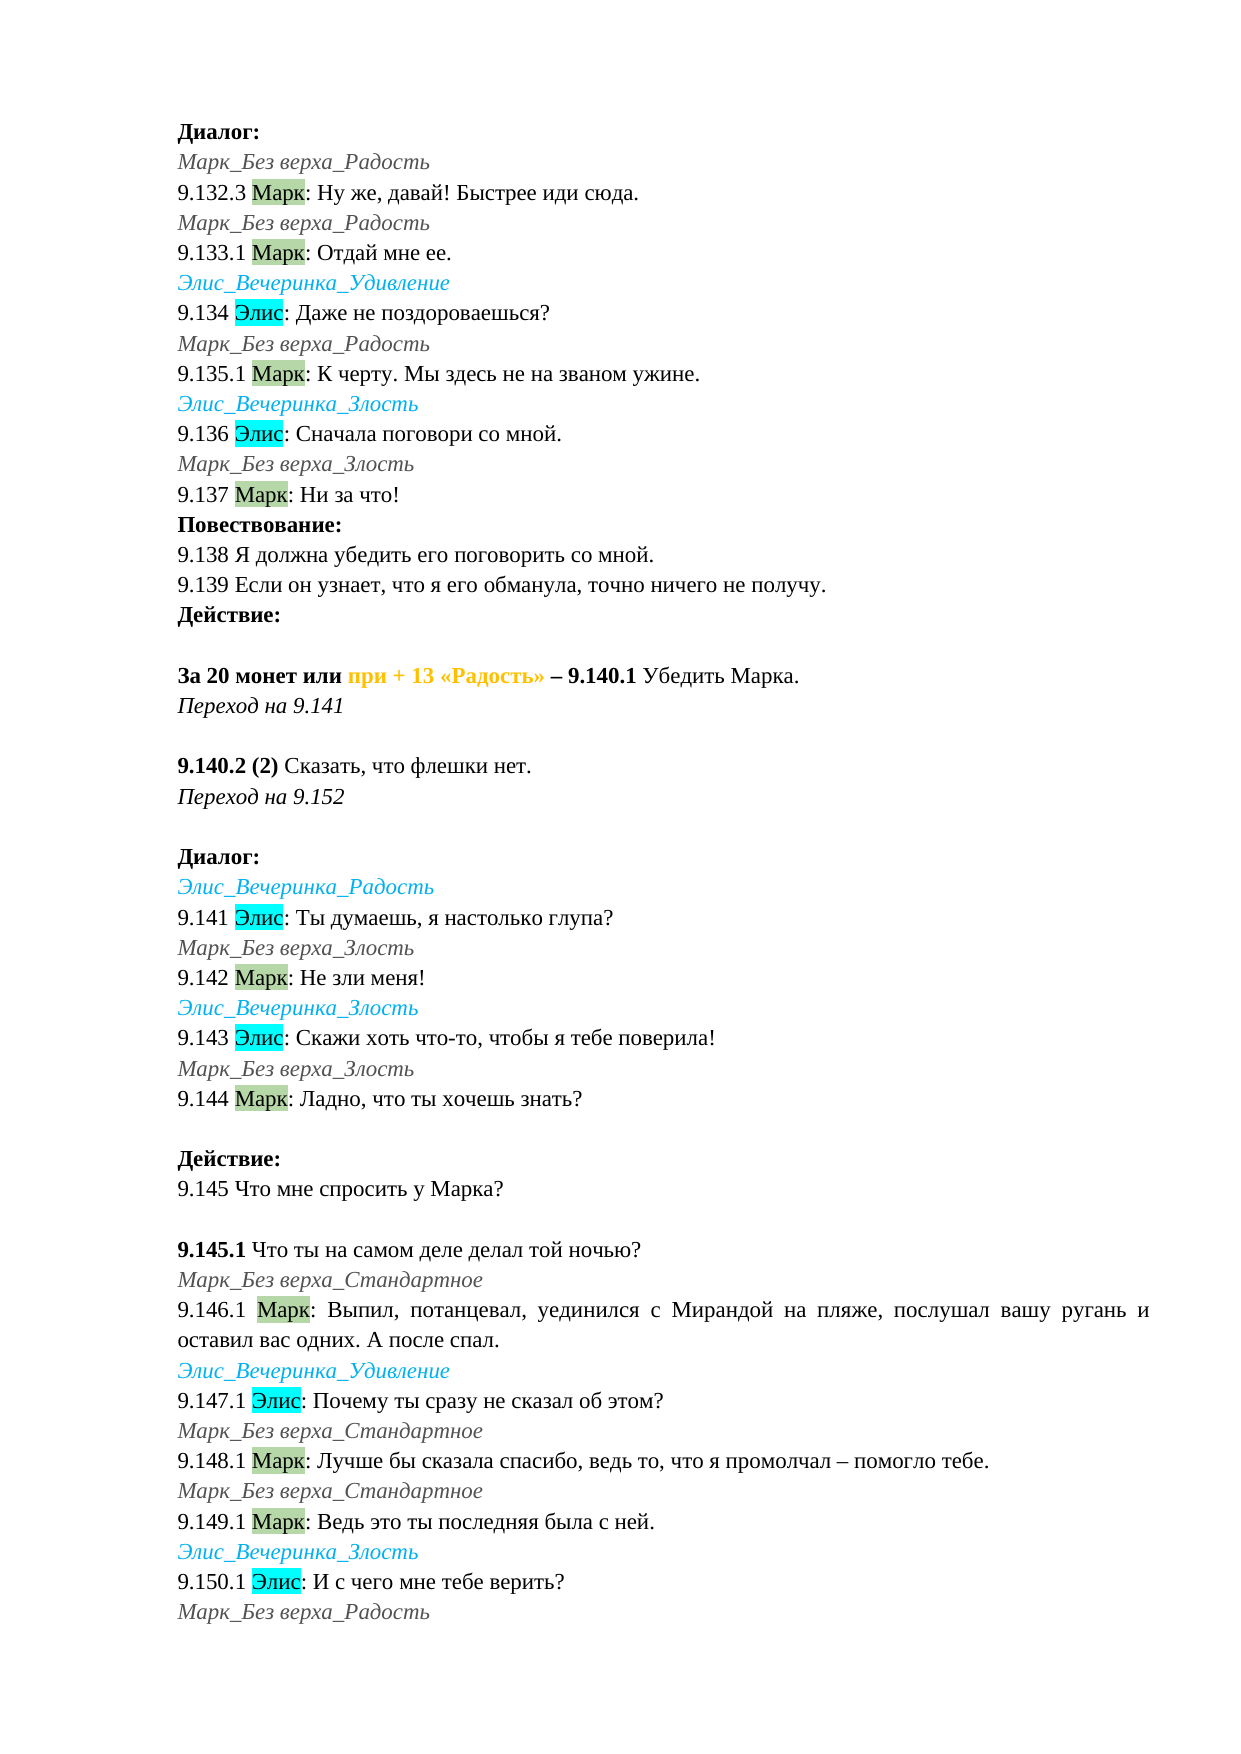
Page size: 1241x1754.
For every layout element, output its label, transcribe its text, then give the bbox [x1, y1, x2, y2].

text 9.142 Марк: Не зли меня! [288, 964, 1152, 990]
text 9.149.1 Марк: Ведь это ты последняя была с ней. [305, 1508, 1152, 1534]
text 9.148.1 Марк: Лучше бы сказала спасибо, ведь то, что я промолчал – помогло тебе. [305, 1447, 1152, 1474]
text 9.150.1 Элис: И с чего мне тебе верить? [301, 1568, 1152, 1594]
text 9.142 Марк: Не зли меня! [177, 964, 235, 990]
text 9.133.1 Марк: Отдай мне ее. [177, 239, 252, 265]
text Марк_Без верха_Радость [177, 329, 1152, 356]
text Марк_Без верха_Злость [177, 450, 1152, 477]
text Марк_Без верха_Стандартное [177, 1417, 1152, 1443]
text Повествование: [177, 511, 1152, 537]
text 9.145 Что мне спросить у Марка? [177, 1175, 1152, 1202]
text Элис_Вечеринка_Злость [177, 1538, 1152, 1564]
text 9.143 Элис: Скажи хоть что-то, чтобы я тебе поверила! [283, 1024, 1152, 1051]
text 9.147.1 Элис: Почему ты сразу не сказал об этом? [301, 1387, 1152, 1413]
text Марк_Без верха_Злость [177, 934, 1152, 960]
text Элис_Вечеринка_Удивление [177, 269, 1152, 296]
text Марк_Без верха_Стандартное [177, 1477, 1152, 1504]
text Переход на 9.141 [177, 692, 1152, 718]
text Марк_Без верха_Злость [177, 1054, 1152, 1081]
text 9.144 Марк: Ладно, что ты хочешь знать? [288, 1085, 1152, 1111]
text 9.137 Марк: Ни за что! [177, 481, 235, 507]
text Диалог: [177, 843, 1152, 869]
text Элис_Вечеринка_Удивление [177, 1357, 1152, 1383]
text Переход на 9.152 [177, 783, 1152, 809]
text 9.137 Марк: Ни за что! [288, 481, 1152, 507]
text 9.138 Я должна убедить его поговорить со мной. [177, 541, 1152, 567]
text 9.133.1 Марк: Отдай мне ее. [305, 239, 1152, 265]
text 9.140.2 (2) Сказать, что флешки нет. [177, 752, 1152, 779]
text Марк_Без верха_Радость [177, 148, 1152, 175]
text Элис_Вечеринка_Злость [177, 390, 1152, 416]
text 9.145.1 Что ты на самом деле делал той ночью? [177, 1236, 1152, 1262]
text Элис_Вечеринка_Злость [177, 994, 1152, 1021]
text 9.139 Если он узнает, что я его обманула, точно ничего не получу. [177, 571, 1152, 598]
text 9.132.3 Марк: Ну же, давай! Быстрее иди сюда. [177, 178, 1152, 205]
text 9.136 Элис: Сначала поговори со мной. [283, 420, 1152, 447]
text Диалог: [177, 118, 1152, 144]
text За 20 монет или при + 13 «Радость» – 9.140.1 Убедить Марка. [177, 662, 1152, 688]
text Марк_Без верха_Стандартное [177, 1266, 1152, 1292]
text 9.134 Элис: Даже не поздороваешься? [283, 299, 1152, 326]
text Элис_Вечеринка_Радость [177, 873, 1152, 900]
text Марк_Без верха_Радость [177, 1598, 1152, 1625]
text Действие: [177, 1145, 1152, 1172]
text Действие: [177, 601, 1152, 628]
text 9.141 Элис: Ты думаешь, я настолько глупа? [177, 903, 1152, 930]
text 9.146.1 Марк: Выпил, потанцевал, уединился с Мирандой на пляже, послушал вашу ругань и оставил вас одних. А после спал. [177, 1296, 1152, 1353]
text 9.135.1 Марк: К черту. Мы здесь не на званом ужине. [305, 360, 1152, 386]
text Марк_Без верха_Радость [177, 209, 1152, 235]
